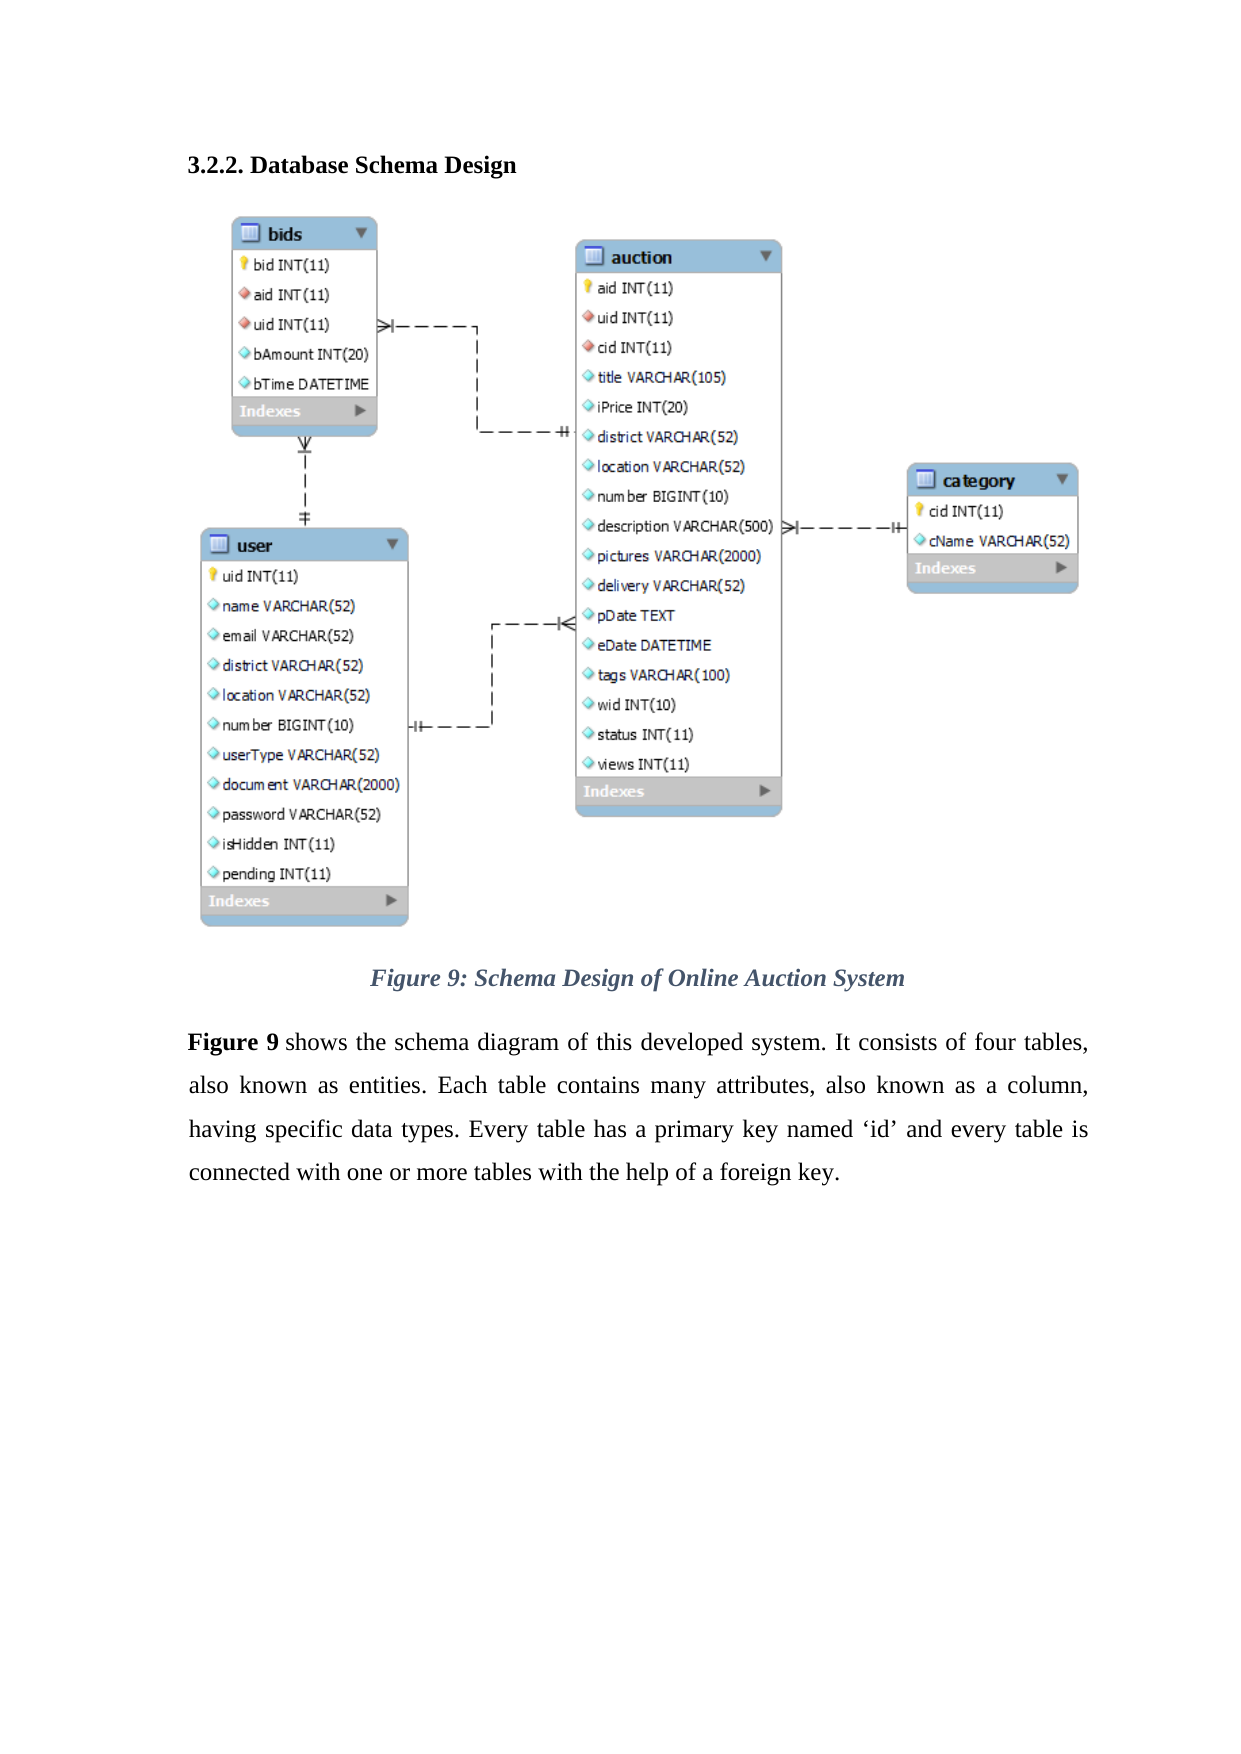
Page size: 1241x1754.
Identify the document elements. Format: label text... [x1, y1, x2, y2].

subtitle 3.2.2. Database Schema Design [187, 150, 1090, 179]
text Figure 9: Schema Design of Online Auction System [187, 963, 1090, 992]
text Figure 9 shows the schema diagram of this developed system. It consists of four tables, also known as entities. Each table contains many attributes, also known as a column, having specific data types. Every table has a primary key named ‘id’ and every table is connected with one or more tables with the help of a foreign key. [187, 1027, 1090, 1186]
picture [187, 203, 1091, 939]
